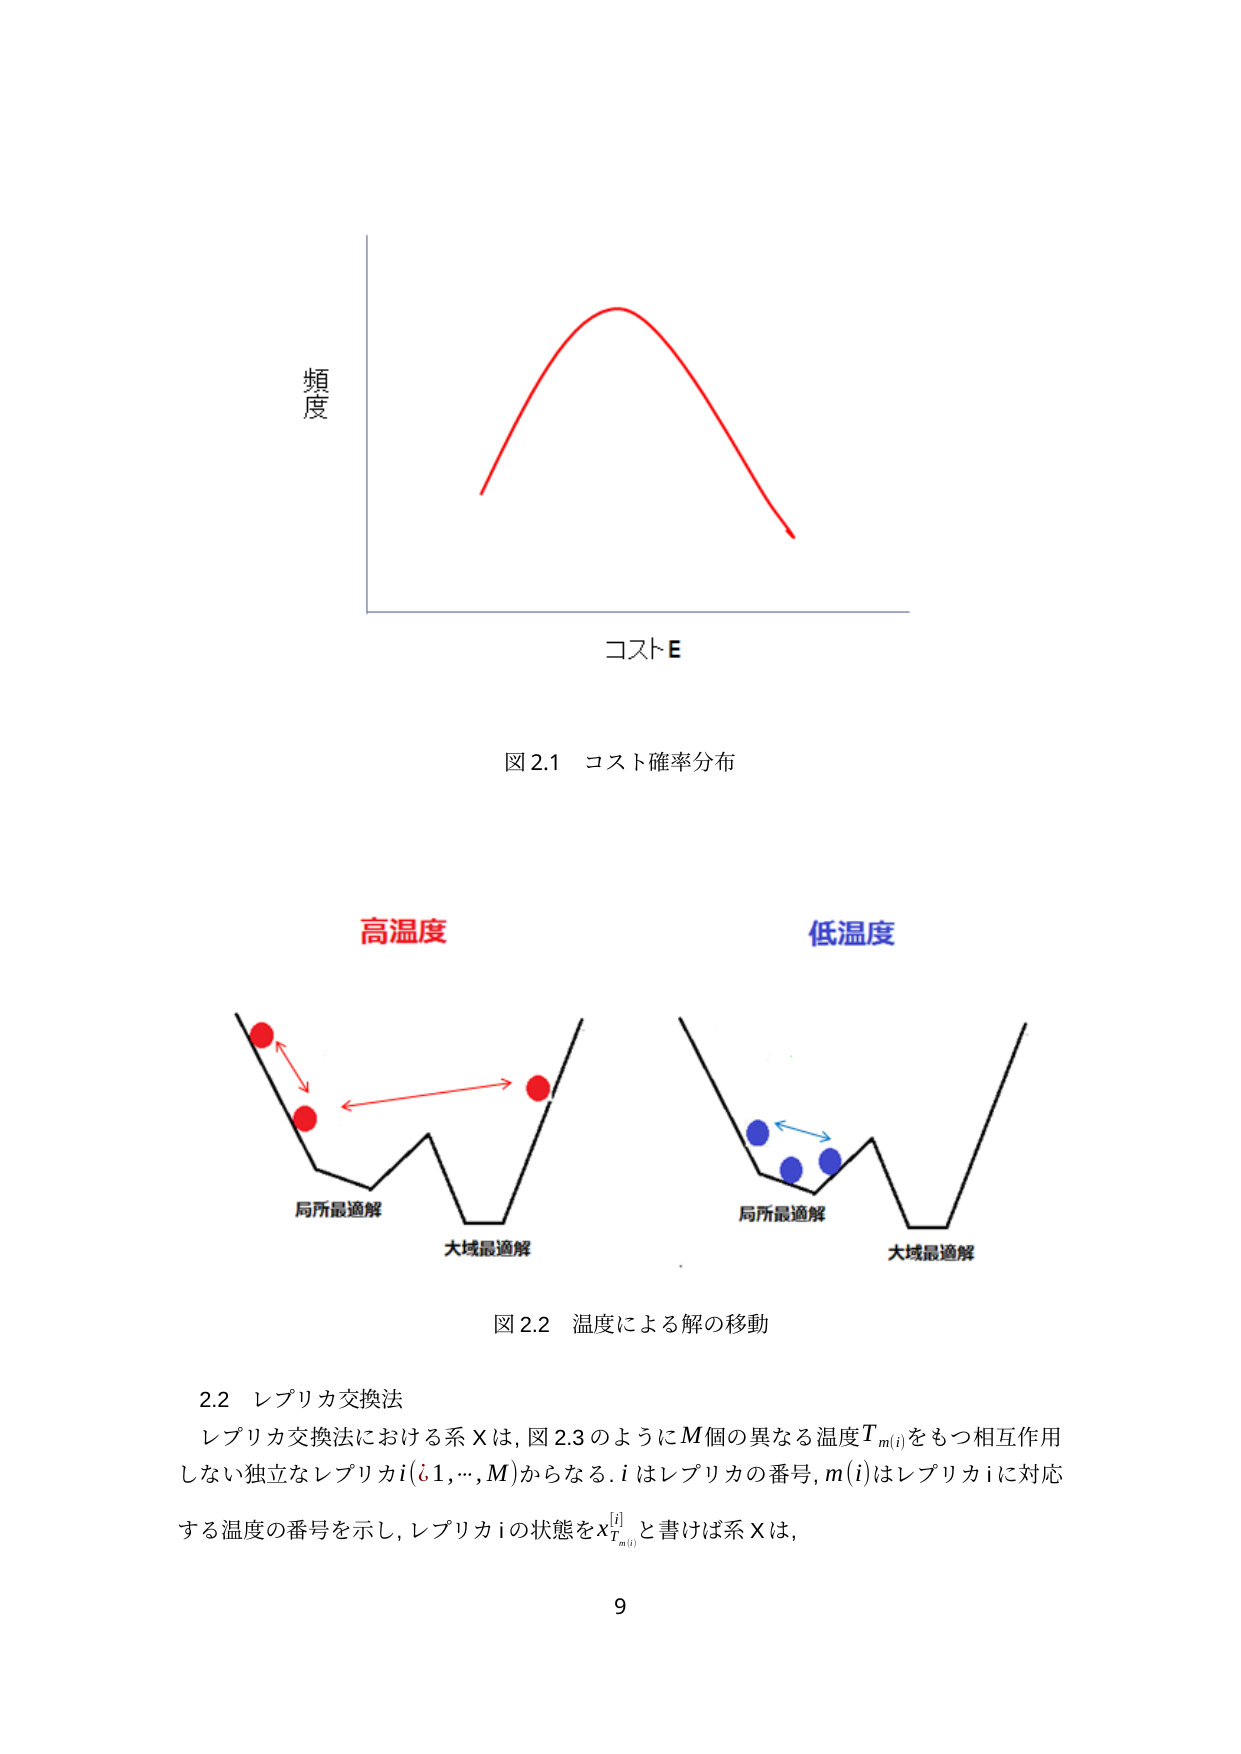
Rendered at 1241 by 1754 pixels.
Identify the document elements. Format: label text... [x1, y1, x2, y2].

text レプリカ交換法における系Xは, 図2.3のように個の異なる温度をもつ相互作用しない独立なレプリカからなる. はレプリカの番号, はレプリカiに対応する温度の番号を示し, レプリカiの状態をと書けば系Xは, [177, 1417, 1063, 1567]
picture [278, 216, 962, 684]
text 2.2 レプリカ交換法 [177, 1379, 1063, 1417]
picture [199, 891, 1085, 1280]
text 図2.2 温度による解の移動 [177, 1304, 1063, 1342]
text 図2.1 コスト確率分布 [177, 742, 1063, 779]
